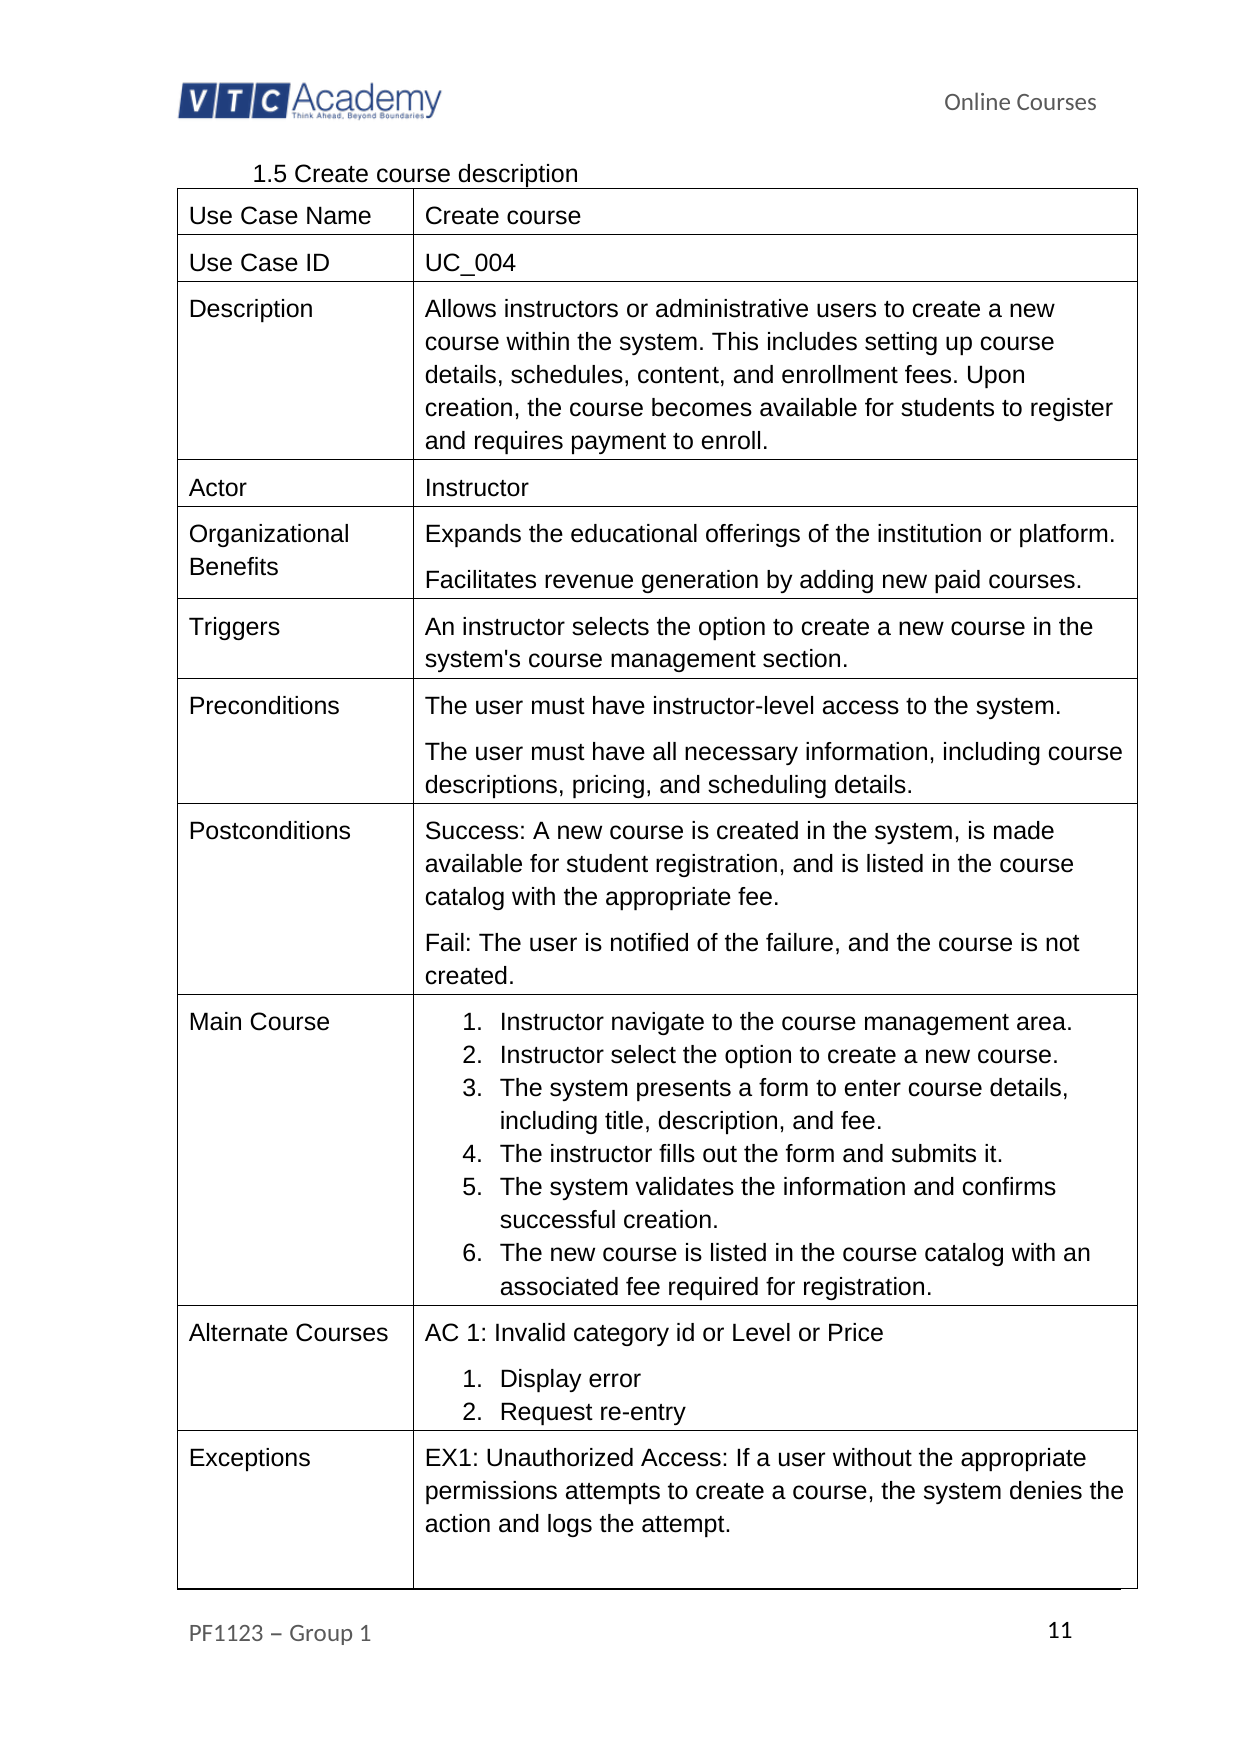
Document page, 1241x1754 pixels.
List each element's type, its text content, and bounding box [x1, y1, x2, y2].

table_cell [414, 1431, 1137, 1588]
table_cell Actor [178, 460, 413, 506]
table_cell Preconditions [178, 679, 413, 803]
table_cell Description [178, 282, 413, 459]
table_cell Postconditions [178, 804, 413, 994]
table_cell UC_004 [414, 235, 1137, 281]
picture [169, 75, 451, 128]
table_cell The user must have instructor-level access to the system. The user must have all necessary information, including course descriptions, pricing, and scheduling details. [414, 679, 1137, 803]
table_cell Exceptions [178, 1431, 413, 1588]
table_cell Instructor navigate to the course management area. Instructor select the option to create a new course. The system presents a form to enter course details, including title, description, and fee. The instructor fills out the form and submits it. The system validates the information and confirms successful creation. The new course is listed in the course catalog with an associated fee required for registration. [414, 995, 1137, 1304]
table_cell Triggers [178, 599, 413, 677]
table_cell Success: A new course is created in the system, is made available for student registration, and is listed in the course catalog with the appropriate fee. Fail: The user is notified of the failure, and the course is not created. [414, 804, 1137, 994]
table_cell An instructor selects the option to create a new course in the system's course management section. [414, 599, 1137, 677]
text 1.5 Create course description [177, 159, 1122, 187]
table_header Create course [414, 189, 1137, 234]
table_header Use Case Name [178, 189, 413, 234]
table_cell Instructor [414, 460, 1137, 506]
table_cell Main Course [178, 995, 413, 1304]
table_cell Alternate Courses [178, 1306, 413, 1429]
table_cell Allows instructors or administrative users to create a new course within the system. This includes setting up course details, schedules, content, and enrollment fees. Upon creation, the course becomes available for students to register and requires payment to enroll. [414, 282, 1137, 459]
table_cell Organizational Benefits [178, 507, 413, 598]
table_cell AC 1: Invalid category id or Level or Price Display error Request re-entry [414, 1306, 1137, 1429]
table_cell Use Case ID [178, 235, 413, 281]
table_cell Expands the educational offerings of the institution or platform. Facilitates revenue generation by adding new paid courses. [414, 507, 1137, 598]
